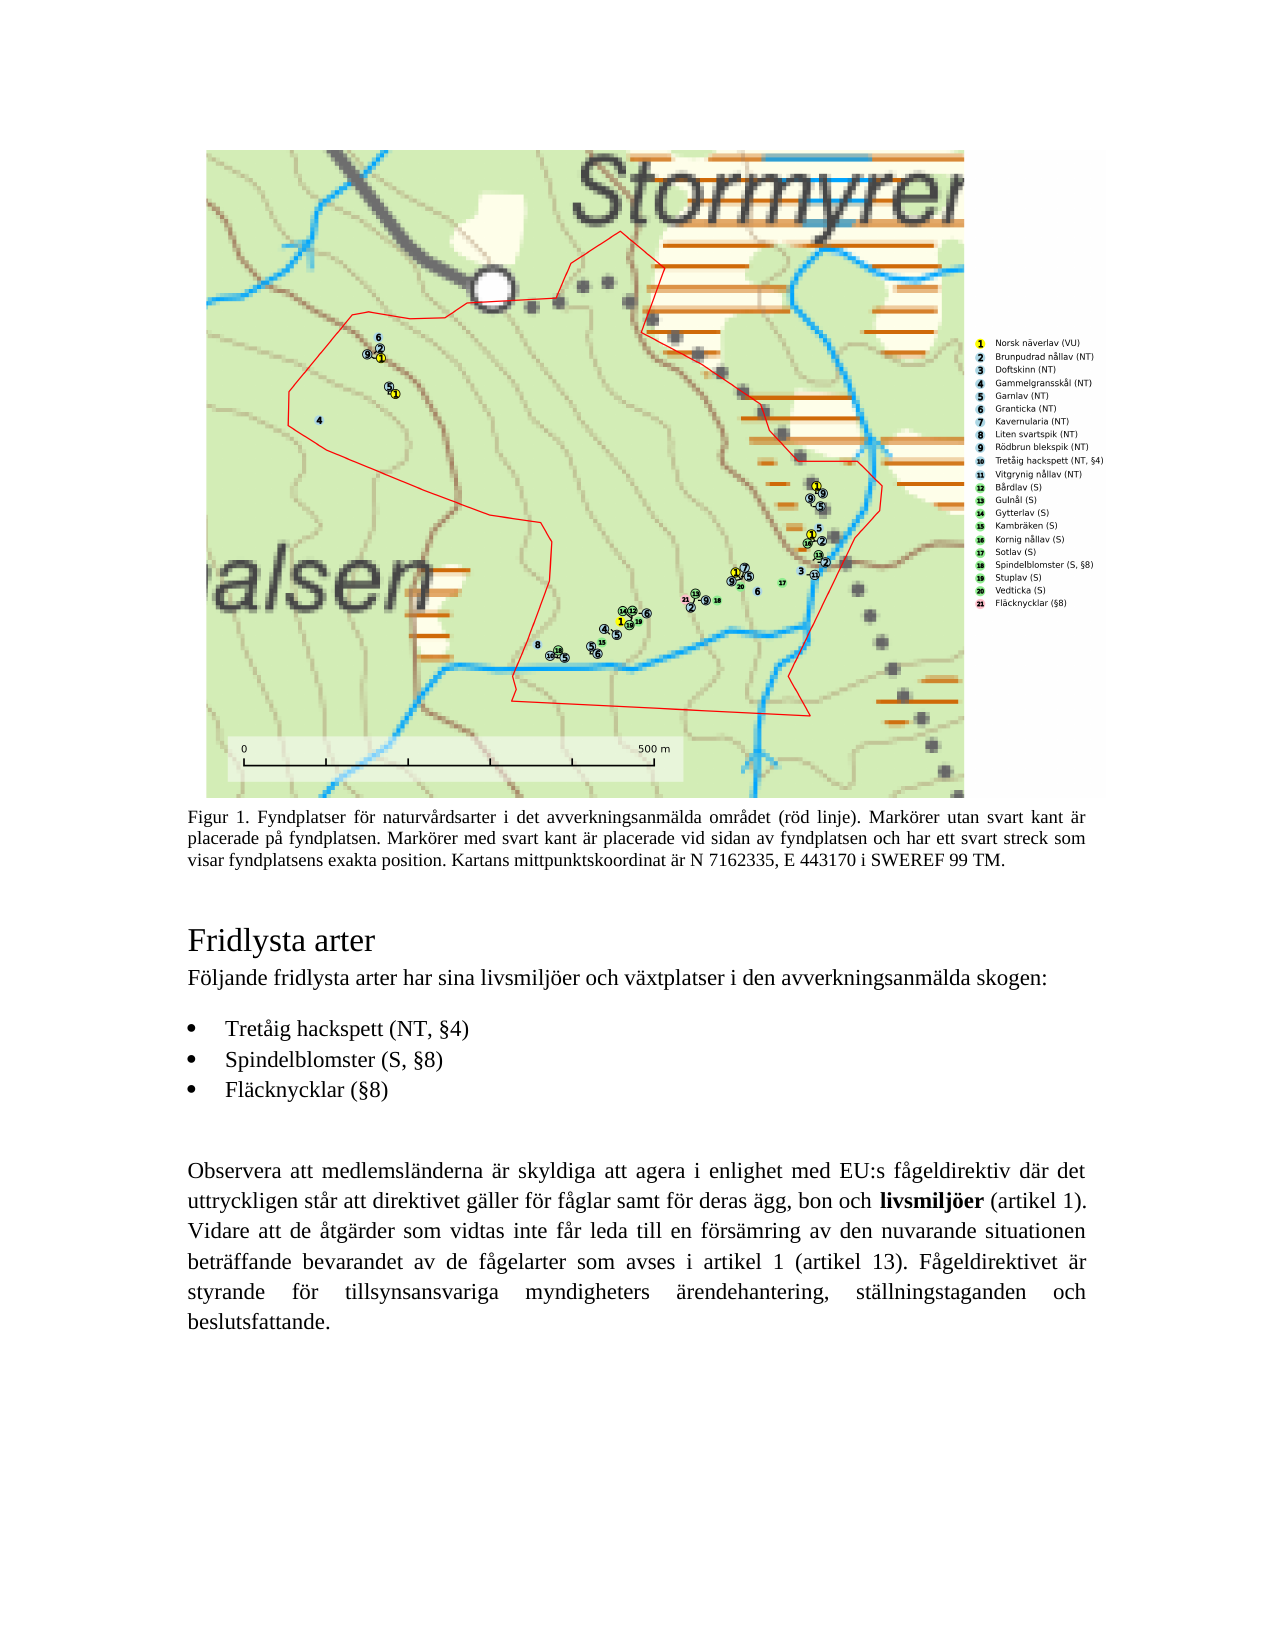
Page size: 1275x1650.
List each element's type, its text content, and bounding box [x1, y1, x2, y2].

text Följande fridlysta arter har sina livsmiljöer och växtplatser i den avverkningsanmälda skogen: [187, 964, 1087, 991]
subtitle Fridlysta arter [187, 920, 1087, 959]
list Spindelblomster (S, §8) [187, 1046, 1087, 1072]
text Figur 1. Fyndplatser för naturvårdsarter i det avverkningsanmälda området (röd linje). Markörer utan svart kant är placerade på fyndplatsen. Markörer med svart kant är placerade vid sidan av fyndplatsen och har ett svart streck som visar fyndplatsens exakta position. Kartans mittpunktskoordinat är N 7162335, E 443170 i SWEREF 99 TM. [187, 806, 1087, 870]
list Tretåig hackspett (NT, §4) [187, 1016, 1087, 1042]
list Fläcknycklar (§8) [187, 1076, 1087, 1102]
text Observera att medlemsländerna är skyldiga att agera i enlighet med EU:s fågeldirektiv där det uttryckligen står att direktivet gäller för fåglar samt för deras ägg, bon och livsmiljöer (artikel 1). Vidare att de åtgärder som vidtas inte får leda till en försämring av den nuvarande situationen beträffande bevarandet av de fågelarter som avses i artikel 1 (artikel 13). Fågeldirektivet är styrande för tillsynsansvariga myndigheters ärendehantering, ställningstaganden och beslutsfattande. [187, 1127, 1087, 1334]
picture [206, 150, 1107, 798]
